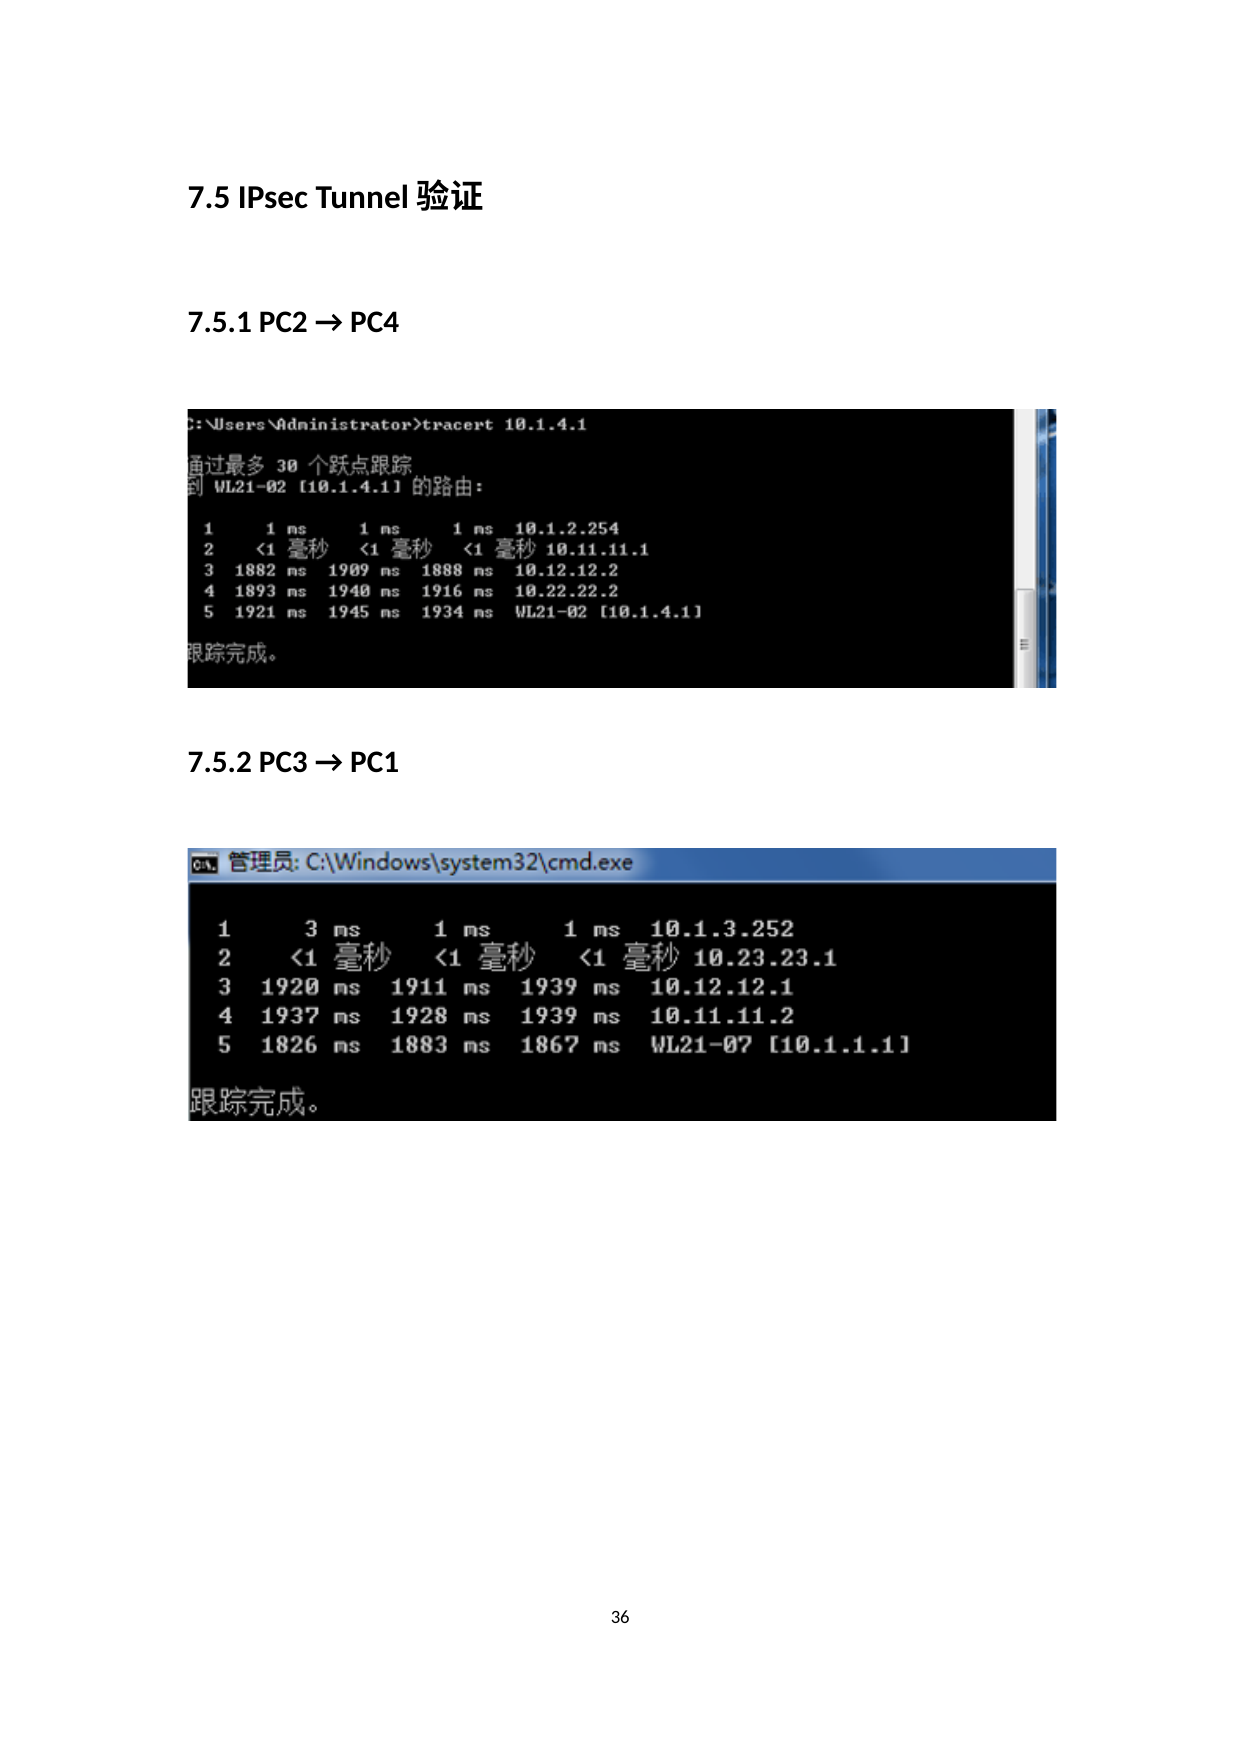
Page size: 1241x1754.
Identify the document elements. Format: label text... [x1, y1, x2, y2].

picture [187, 848, 1057, 1121]
subtitle 7.5.1 PC2 → PC4 [187, 289, 1053, 354]
subtitle 7.5 IPsec Tunnel 验证 [187, 162, 1053, 227]
subtitle 7.5.2 PC3 → PC1 [187, 729, 1053, 794]
picture [187, 409, 1057, 688]
